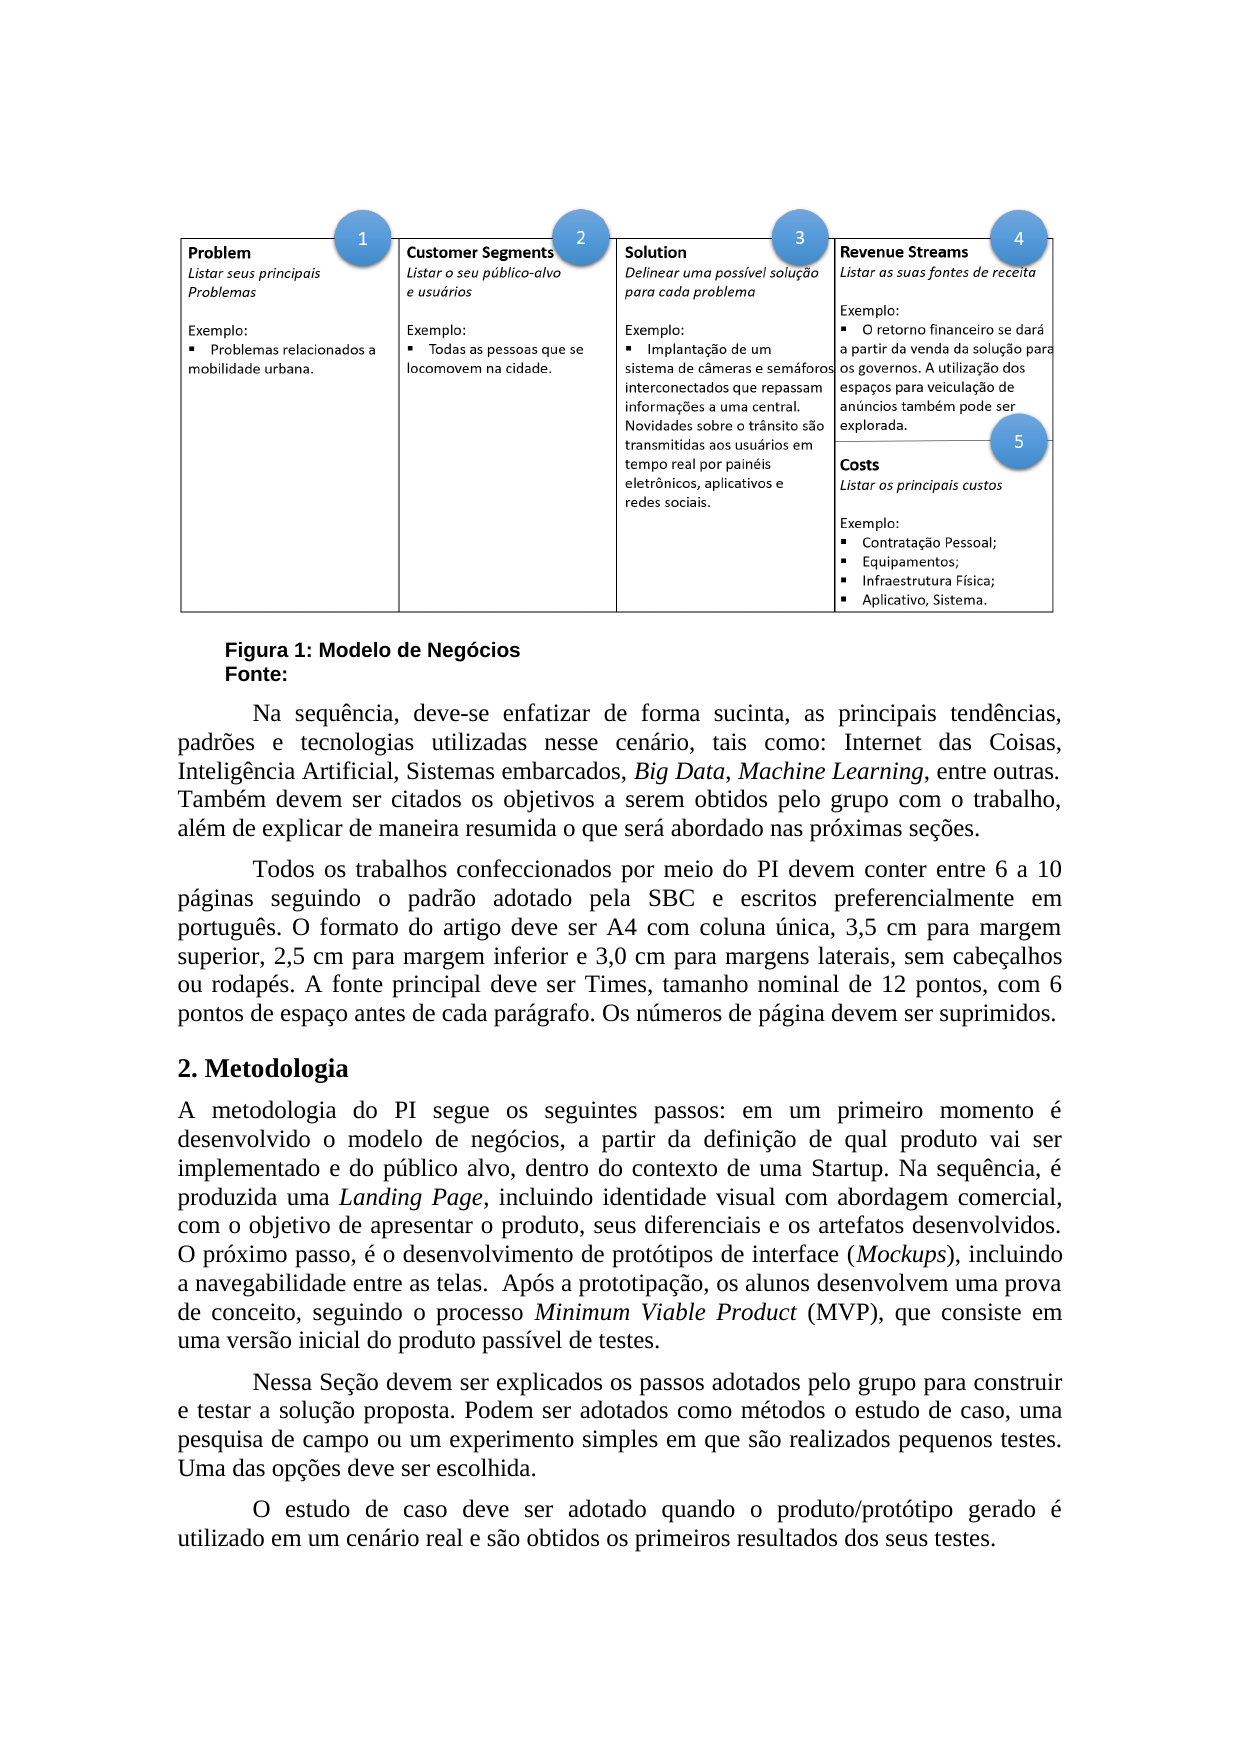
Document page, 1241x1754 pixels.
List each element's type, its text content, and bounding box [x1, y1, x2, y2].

text Nessa Seção devem ser explicados os passos adotados pelo grupo para construir e testar a solução proposta. Podem ser adotados como métodos o estudo de caso, uma pesquisa de campo ou um experimento simples em que são realizados pequenos testes. Uma das opções deve ser escolhida. [177, 1367, 1063, 1482]
text Figura 1: Modelo de Negócios [224, 638, 1016, 662]
subtitle 2. Metodologia [177, 1052, 1063, 1083]
text A metodologia do PI segue os seguintes passos: em um primeiro momento é desenvolvido o modelo de negócios, a partir da definição de qual produto vai ser implementado e do público alvo, dentro do contexto de uma Startup. Na sequência, é produzida uma Landing Page, incluindo identidade visual com abordagem comercial, com o objetivo de apresentar o produto, seus diferenciais e os artefatos desenvolvidos. O próximo passo, é o desenvolvimento de protótipos de interface (Mockups), incluindo a navegabilidade entre as telas. Após a prototipação, os alunos desenvolvem uma prova de conceito, seguindo o processo Minimum Viable Product (MVP), que consiste em uma versão inicial do produto passível de testes. [177, 1096, 1063, 1354]
text Todos os trabalhos confeccionados por meio do PI devem conter entre 6 a 10 páginas seguindo o padrão adotado pela SBC e escritos preferencialmente em português. O formato do artigo deve ser A4 com coluna única, 3,5 cm para margem superior, 2,5 cm para margem inferior e 3,0 cm para margens laterais, sem cabeçalhos ou rodapés. A fonte principal deve ser Times, tamanho nominal de 12 pontos, com 6 pontos de espaço antes de cada parágrafo. Os números de página devem ser suprimidos. [177, 854, 1063, 1027]
text O estudo de caso deve ser adotado quando o produto/protótipo gerado é utilizado em um cenário real e são obtidos os primeiros resultados dos seus testes. [177, 1494, 1063, 1552]
text Na sequência, deve-se enfatizar de forma sucinta, as principais tendências, padrões e tecnologias utilizadas nesse cenário, tais como: Internet das Coisas, Inteligência Artificial, Sistemas embarcados, Big Data, Machine Learning, entre outras. Também devem ser citados os objetivos a serem obtidos pelo grupo com o trabalho, além de explicar de maneira resumida o que será abordado nas próximas seções. [177, 698, 1063, 842]
picture [177, 206, 1064, 638]
text Fonte: [224, 662, 1016, 686]
